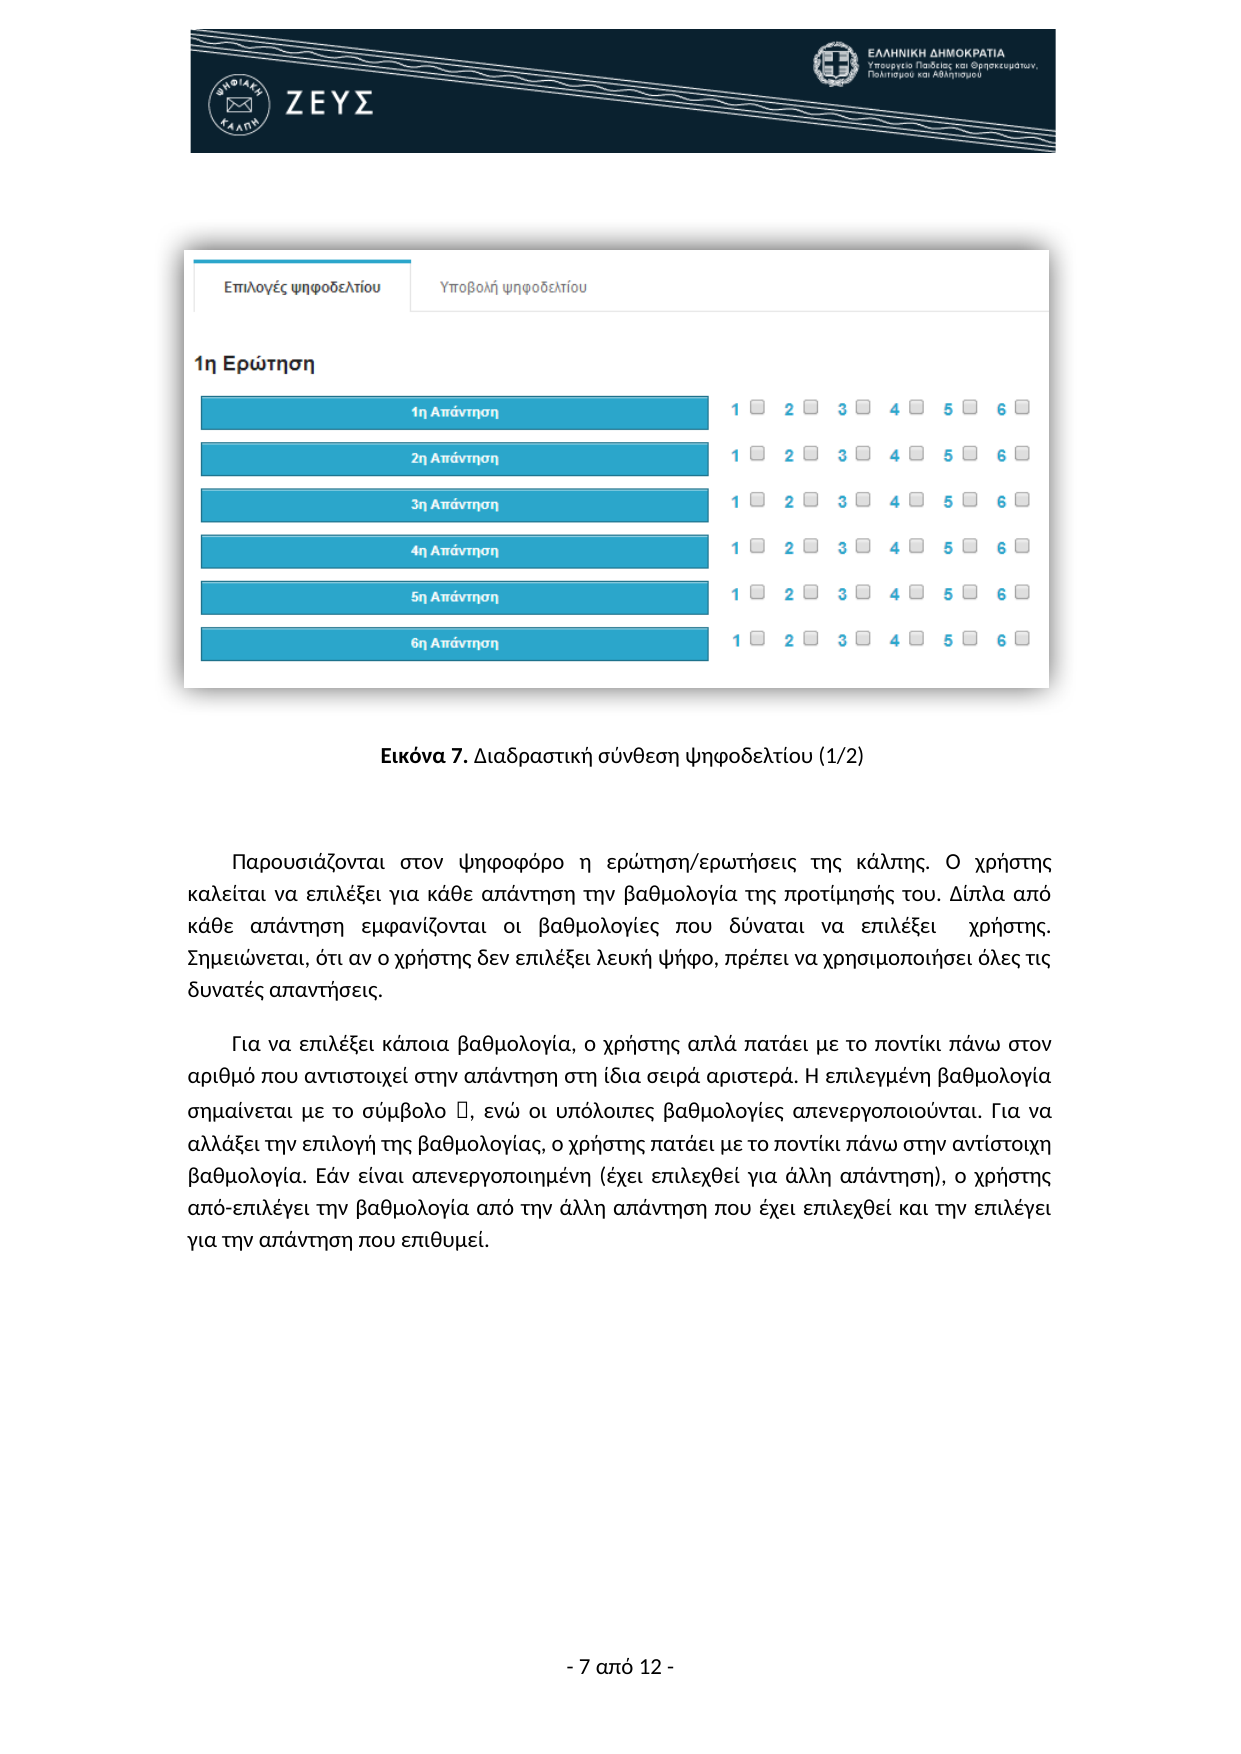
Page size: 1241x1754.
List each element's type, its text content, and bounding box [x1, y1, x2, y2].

text Διαδραστική σύνθεση ψηφοδελτίου (1/2) [186, 741, 1059, 769]
picture [184, 250, 1049, 688]
picture [190, 29, 1056, 153]
text Για να επιλέξει κάποια βαθμολογία, ο χρήστης απλά πατάει με το ποντίκι πάνω στον αριθμό που αντιστοιχεί στην απάντηση στη ίδια σειρά αριστερά. Η επιλεγμένη βαθμολογία σημαίνεται με το σύμβολο , ενώ οι υπόλοιπες βαθμολογίες απενεργοποιούνται. Για να αλλάξει την επιλογή της βαθμολογίας, ο χρήστης πατάει με το ποντίκι πάνω στην αντίστοιχη βαθμολογία. Εάν είναι απενεργοποιημένη (έχει επιλεχθεί για άλλη απάντηση), ο χρήστης από-επιλέγει την βαθμολογία από την άλλη απάντηση που έχει επιλεχθεί και την επιλέγει για την απάντηση που επιθυμεί. [187, 1029, 1053, 1253]
text Παρουσιάζονται στον ψηφοφόρο η ερώτηση/ερωτήσεις της κάλπης. Ο χρήστης καλείται να επιλέξει για κάθε απάντηση την βαθμολογία της προτίμησής του. Δίπλα από κάθε απάντηση εμφανίζονται οι βαθμολογίες που δύναται να επιλέξει χρήστης. Σημειώνεται, ότι αν ο χρήστης δεν επιλέξει λευκή ψήφο, πρέπει να χρησιμοποιήσει όλες τις δυνατές απαντήσεις. [187, 847, 1053, 1004]
